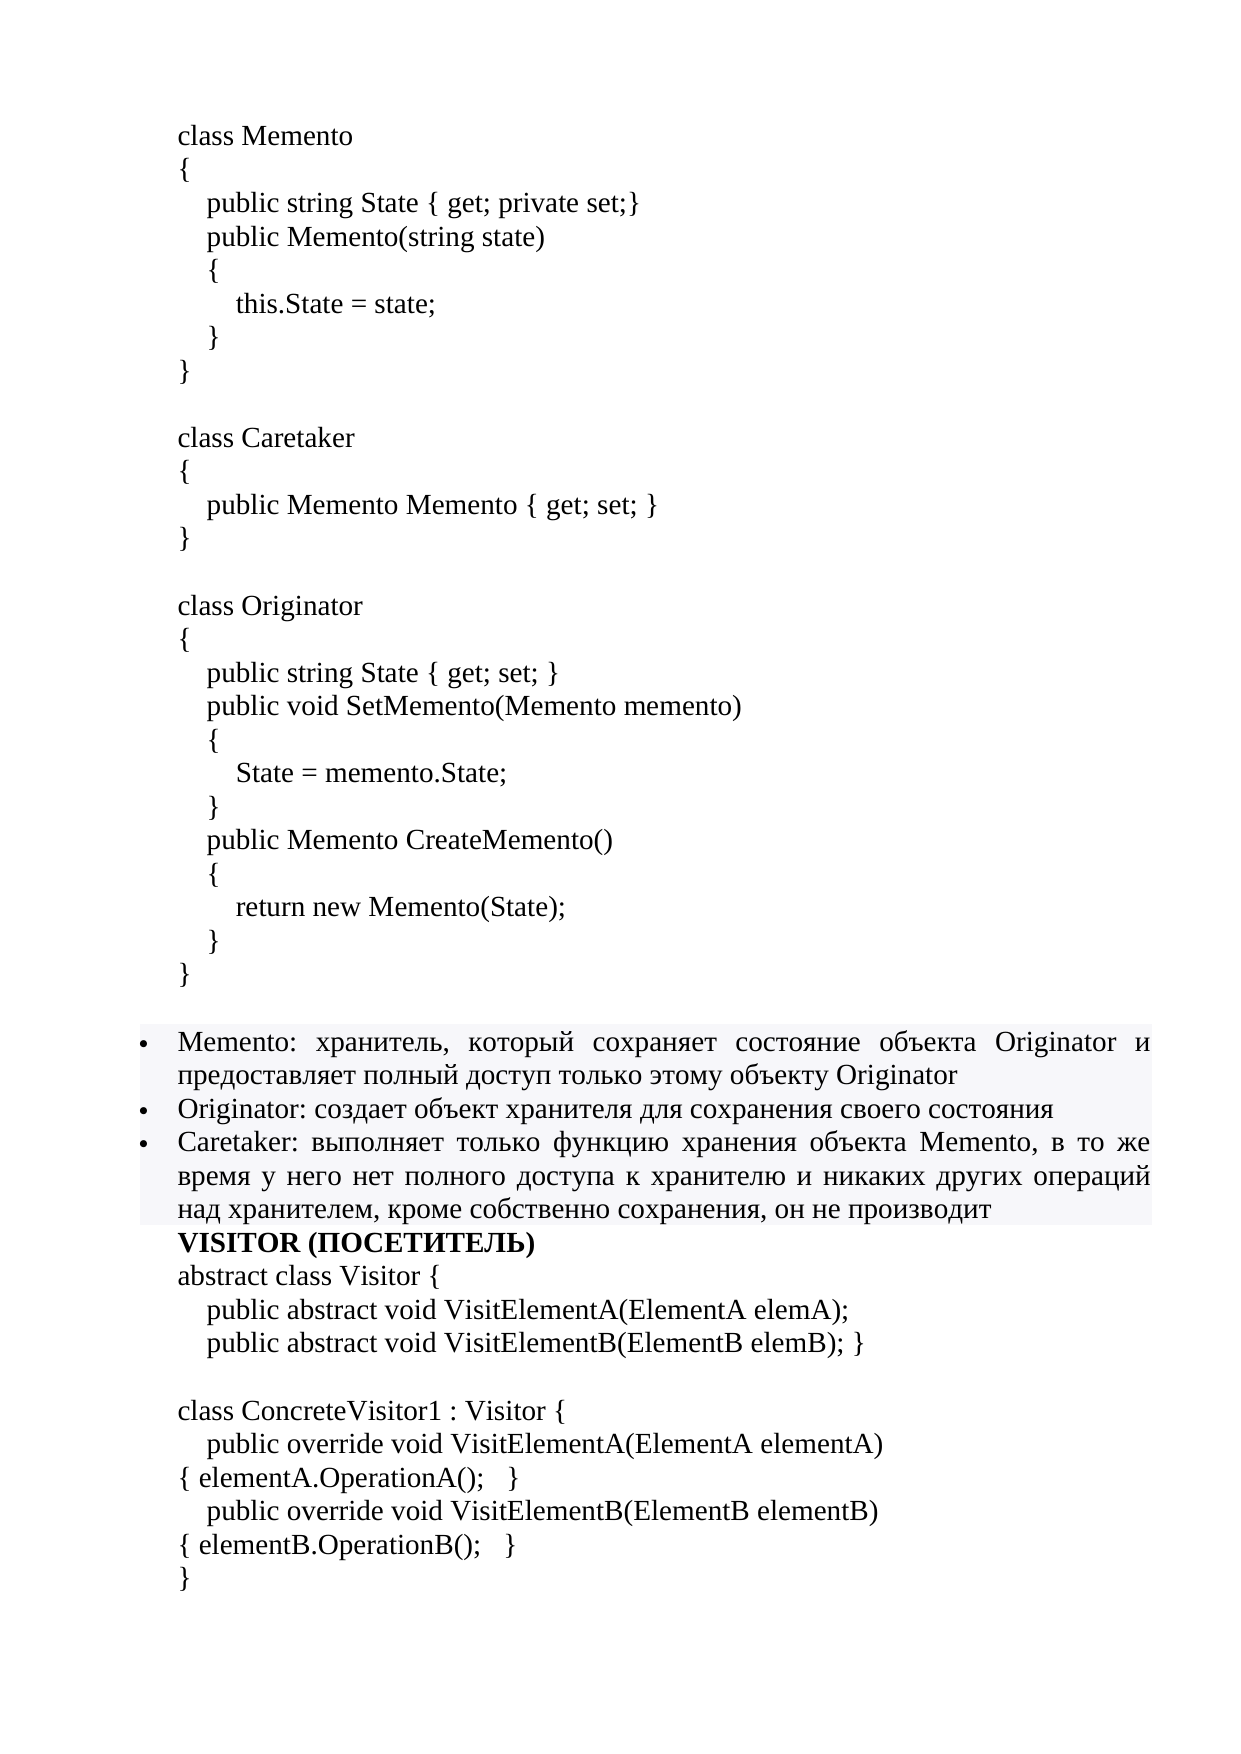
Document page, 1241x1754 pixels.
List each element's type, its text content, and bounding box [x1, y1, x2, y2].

text public Memento CreateMemento() [177, 822, 1152, 856]
text { [177, 152, 1152, 185]
text public Memento Memento { get; set; } [177, 487, 1152, 521]
text State = memento.State; [177, 755, 1152, 789]
text } [177, 789, 1152, 822]
list Caretaker: выполняет только функцию хранения объекта Memento, в то же время у него нет полного доступа к хранителю и никаких других операций над хранителем, кроме собственно сохранения, он не производит [140, 1124, 1152, 1225]
text public string State { get; set; } [177, 655, 1152, 688]
list Memento: хранитель, который сохраняет состояние объекта Originator и предоставляет полный доступ только этому объекту Originator [140, 1024, 1152, 1091]
text class Caretaker [177, 420, 1152, 453]
text class Originator [177, 588, 1152, 621]
text { [177, 252, 1152, 286]
text return new Memento(State); [177, 889, 1152, 923]
text abstract class Visitor { [177, 1258, 1152, 1292]
text { [177, 453, 1152, 487]
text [177, 1493, 1152, 1560]
text { [177, 722, 1152, 755]
text { [177, 856, 1152, 889]
text } [177, 923, 1152, 957]
text class Memento [177, 118, 1152, 152]
text public abstract void VisitElementA(ElementA elemA); [177, 1292, 1152, 1326]
text this.State = state; [177, 286, 1152, 319]
list Originator: создает объект хранителя для сохранения своего состояния [140, 1091, 1152, 1124]
text VISITOR (ПОСЕТИТЕЛЬ) [177, 1225, 1152, 1258]
text public string State { get; private set;} [177, 185, 1152, 219]
text } [177, 319, 1152, 353]
text public void SetMemento(Memento memento) [177, 688, 1152, 722]
text public abstract void VisitElementB(ElementB elemB); } [177, 1326, 1152, 1359]
text } [177, 353, 1152, 386]
text public Memento(string state) [177, 219, 1152, 252]
text } [177, 957, 1152, 990]
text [177, 1426, 1152, 1493]
text { [177, 621, 1152, 655]
text class ConcreteVisitor1 : Visitor { [177, 1393, 1152, 1426]
text } [177, 1560, 1152, 1594]
text } [177, 521, 1152, 554]
